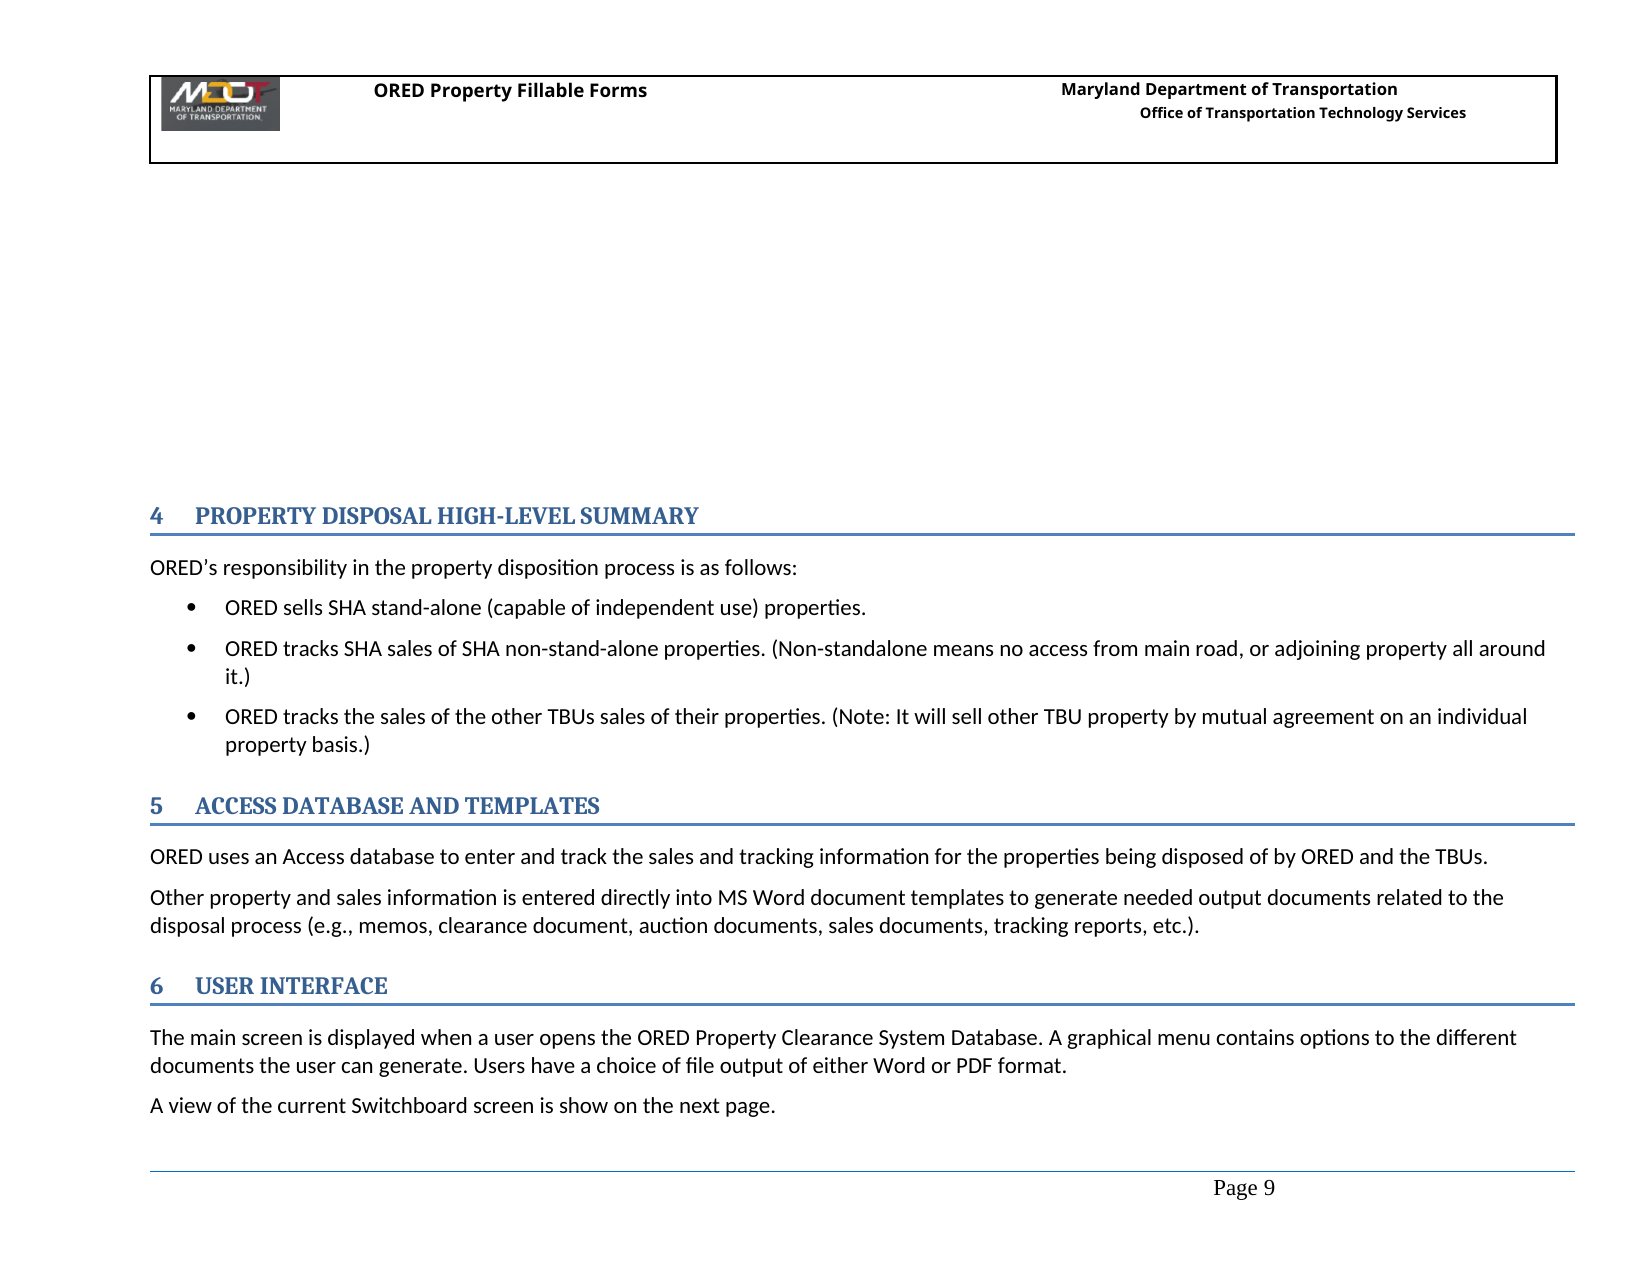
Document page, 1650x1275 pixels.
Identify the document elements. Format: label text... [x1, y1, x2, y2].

text The main screen is displayed when a user opens the ORED Property Clearance System Database. A graphical menu contains options to the different documents the user can generate. Users have a choice of file output of either Word or PDF format. [150, 1023, 1575, 1079]
subtitle ACCESS DATABASE AND TEMPLATES [150, 792, 1575, 823]
subtitle PROPERTY DISPOSAL HIGH-LEVEL SUMMARY [150, 502, 1575, 533]
text ORED uses an Access database to enter and track the sales and tracking information for the properties being disposed of by ORED and the TBUs. [150, 842, 1575, 870]
text A view of the current Switchboard screen is show on the next page. [150, 1091, 1575, 1119]
list ORED tracks SHA sales of SHA non-stand-alone properties. (Non-standalone means no access from main road, or adjoining property all around it.) [187, 634, 1575, 690]
picture [161, 77, 280, 131]
text Other property and sales information is entered directly into MS Word document templates to generate needed output documents related to the disposal process (e.g., memos, clearance document, auction documents, sales documents, tracking reports, etc.). [150, 883, 1575, 939]
subtitle USER INTERFACE [150, 972, 1575, 1003]
list ORED tracks the sales of the other TBUs sales of their properties. (Note: It will sell other TBU property by mutual agreement on an individual property basis.) [187, 702, 1575, 758]
list ORED sells SHA stand-alone (capable of independent use) properties. [187, 593, 1575, 621]
text ORED’s responsibility in the property disposition process is as follows: [150, 553, 1575, 581]
